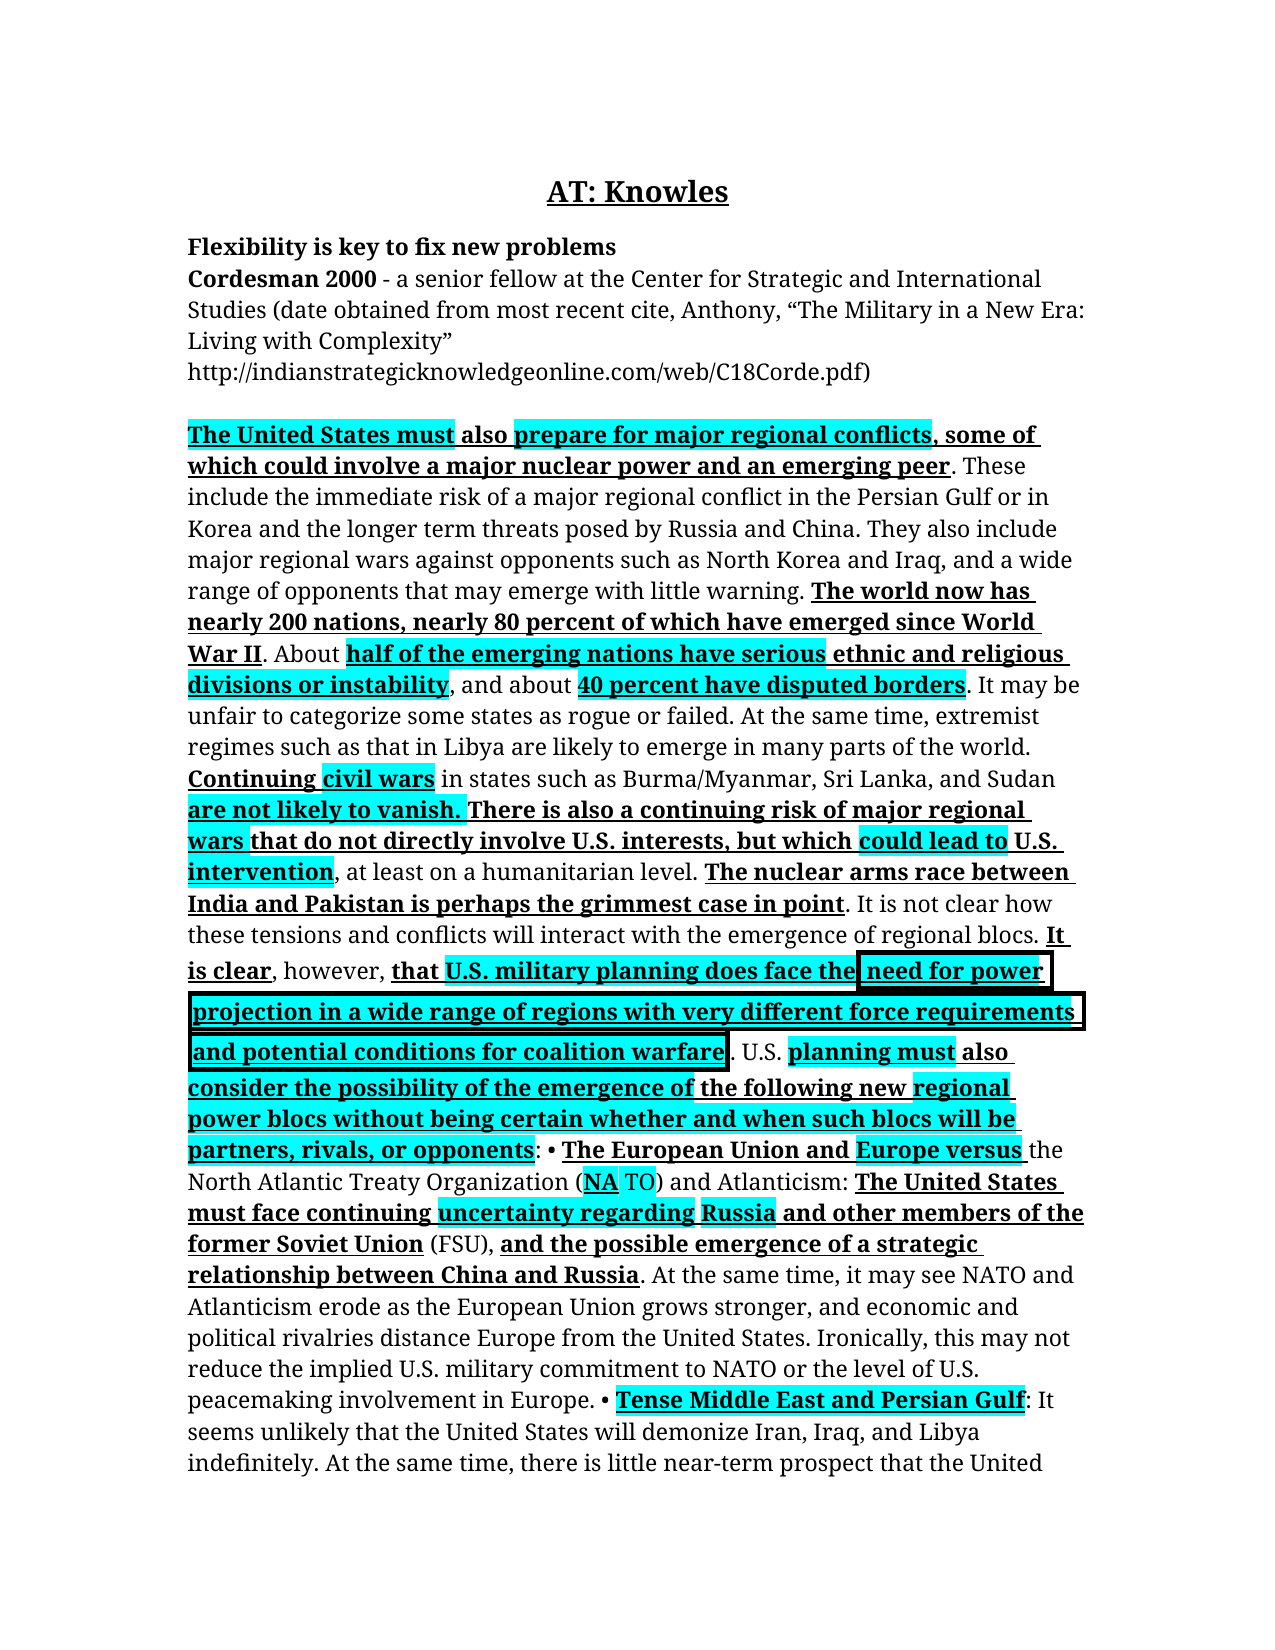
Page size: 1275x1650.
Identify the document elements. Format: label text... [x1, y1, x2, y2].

subtitle AT: Knowles [187, 171, 1087, 211]
subtitle Flexibility is key to fix new problems [187, 231, 1087, 263]
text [187, 1031, 1087, 1478]
text Cordesman 2000 - a senior fellow at the Center for Strategic and International Studies (date obtained from most recent cite, Anthony, “The Military in a New Era: Living with Complexity” http://indianstrategicknowledgeonline.com/web/C18Corde.pdf) [187, 263, 1087, 388]
